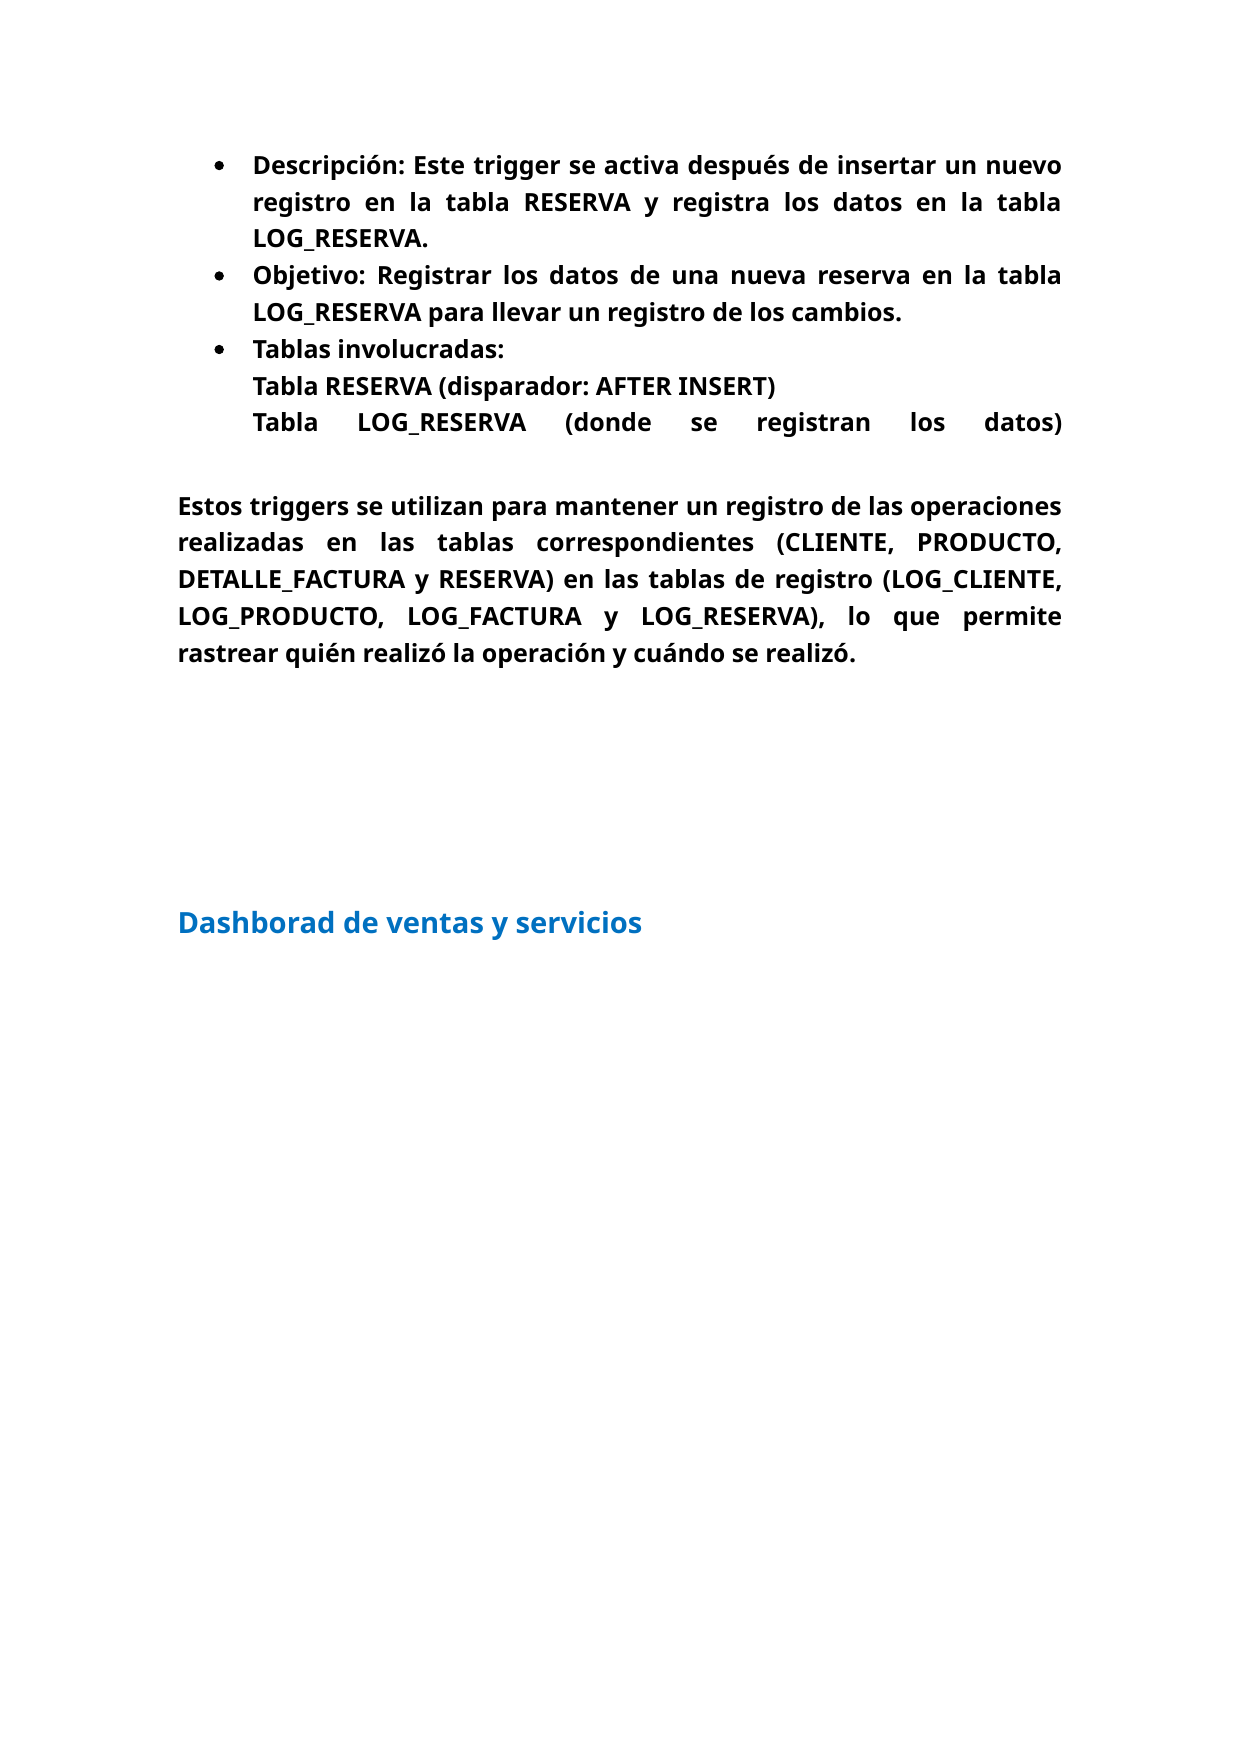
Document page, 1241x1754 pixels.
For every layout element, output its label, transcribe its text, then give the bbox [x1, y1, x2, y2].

list Tablas involucradas: [215, 331, 1063, 366]
text Estos triggers se utilizan para mantener un registro de las operaciones realizadas en las tablas correspondientes (CLIENTE, PRODUCTO, DETALLE_FACTURA y RESERVA) en las tablas de registro (LOG_CLIENTE, LOG_PRODUCTO, LOG_FACTURA y LOG_RESERVA), lo que permite rastrear quién realizó la operación y cuándo se realizó. [177, 488, 1063, 669]
list Objetivo: Registrar los datos de una nueva reserva en la tabla LOG_RESERVA para llevar un registro de los cambios. [215, 258, 1063, 329]
list Descripción: Este trigger se activa después de insertar un nuevo registro en la tabla RESERVA y registra los datos en la tabla LOG_RESERVA. [215, 148, 1063, 255]
text Dashborad de ventas y servicios [177, 902, 1063, 942]
list Tabla RESERVA (disparador: AFTER INSERT) [252, 368, 1063, 402]
list Tabla LOG_RESERVA (donde se registran los datos) [252, 405, 1063, 469]
